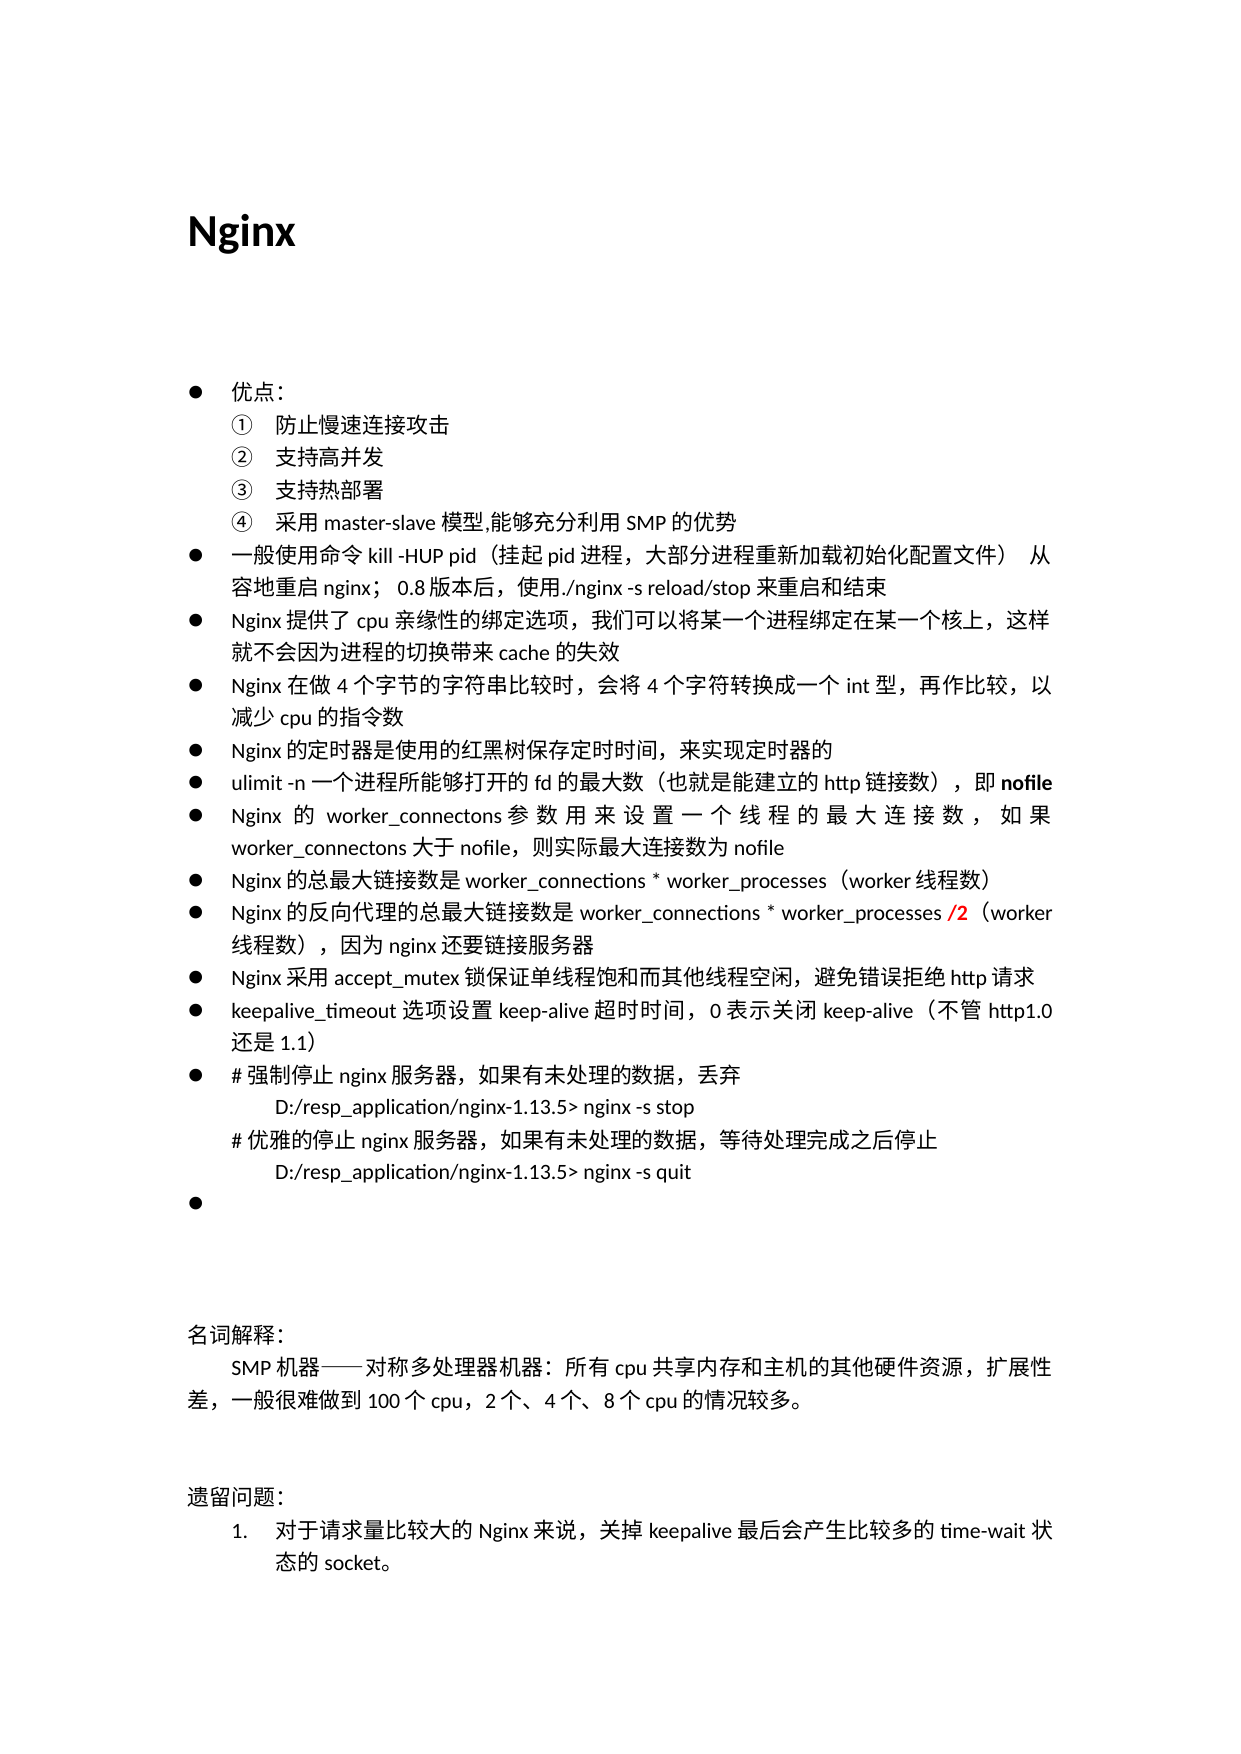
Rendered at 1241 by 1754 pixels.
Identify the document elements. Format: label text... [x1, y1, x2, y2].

list SMP机器——对称多处理器机器：所有cpu共享内存和主机的其他硬件资源，扩展性差，一般很难做到100个cpu，2个、4个、8个cpu的情况较多。 [187, 1350, 1053, 1415]
list ulimit -n 一个进程所能够打开的 fd 的最大数（也就是能建立的http链接数），即nofile [187, 765, 1053, 797]
list 对于请求量比较大的 Nginx 来说，关掉 keepalive 最后会产生比较多的 time-wait 状态的 socket。 [231, 1512, 1053, 1577]
list Nginx 在做 4 个字节的字符串比较时，会将 4 个字符转换成一个 int 型，再作比较，以减少 cpu 的指令数 [187, 667, 1053, 732]
list Nginx的反向代理的总最大链接数是worker_connections * worker_processes /2（worker线程数），因为nginx还要链接服务器 [187, 895, 1053, 960]
list # 优雅的停止nginx服务器，如果有未处理的数据，等待处理完成之后停止 [187, 1122, 1053, 1155]
list keepalive_timeout选项设置keep-alive超时时间，0表示关闭keep-alive（不管http1.0还是1.1） [187, 992, 1053, 1057]
list 支持热部署 [187, 472, 1053, 505]
list Nginx提供了 cpu 亲缘性的绑定选项，我们可以将某一个进程绑定在某一个核上，这样就不会因为进程的切换带来 cache 的失效 [187, 602, 1053, 667]
list Nginx的定时器是使用的红黑树保存定时时间，来实现定时器的 [187, 732, 1053, 765]
list 名词解释： [187, 1317, 1053, 1350]
list # 强制停止nginx服务器，如果有未处理的数据，丢弃 [187, 1057, 1053, 1090]
list 一般使用命令kill -HUP pid（挂起pid进程，大部分进程重新加载初始化配置文件） 从容地重启nginx； 0.8版本后，使用./nginx -s reload/stop 来重启和结束 [187, 537, 1053, 602]
list Nginx采用accept_mutex 锁保证单线程饱和而其他线程空闲，避免错误拒绝http请求 [187, 960, 1053, 992]
list D:/resp_application/nginx-1.13.5> nginx -s stop [231, 1090, 1053, 1122]
list 支持高并发 [187, 440, 1053, 472]
list Nginx的worker_connectons 参数用来设置一个线程的最大连接数，如果worker_connectons 大于nofile，则实际最大连接数为nofile [187, 797, 1053, 862]
list Nginx的总最大链接数是worker_connections * worker_processes（worker线程数） [187, 862, 1053, 895]
list 优点： [187, 375, 1053, 407]
list 防止慢速连接攻击 [187, 407, 1053, 440]
subtitle Nginx [187, 197, 1053, 262]
list 采用 master-slave 模型,能够充分利用 SMP 的优势 [187, 505, 1053, 537]
list D:/resp_application/nginx-1.13.5> nginx -s quit [231, 1155, 1053, 1187]
list 遗留问题： [187, 1480, 1053, 1512]
